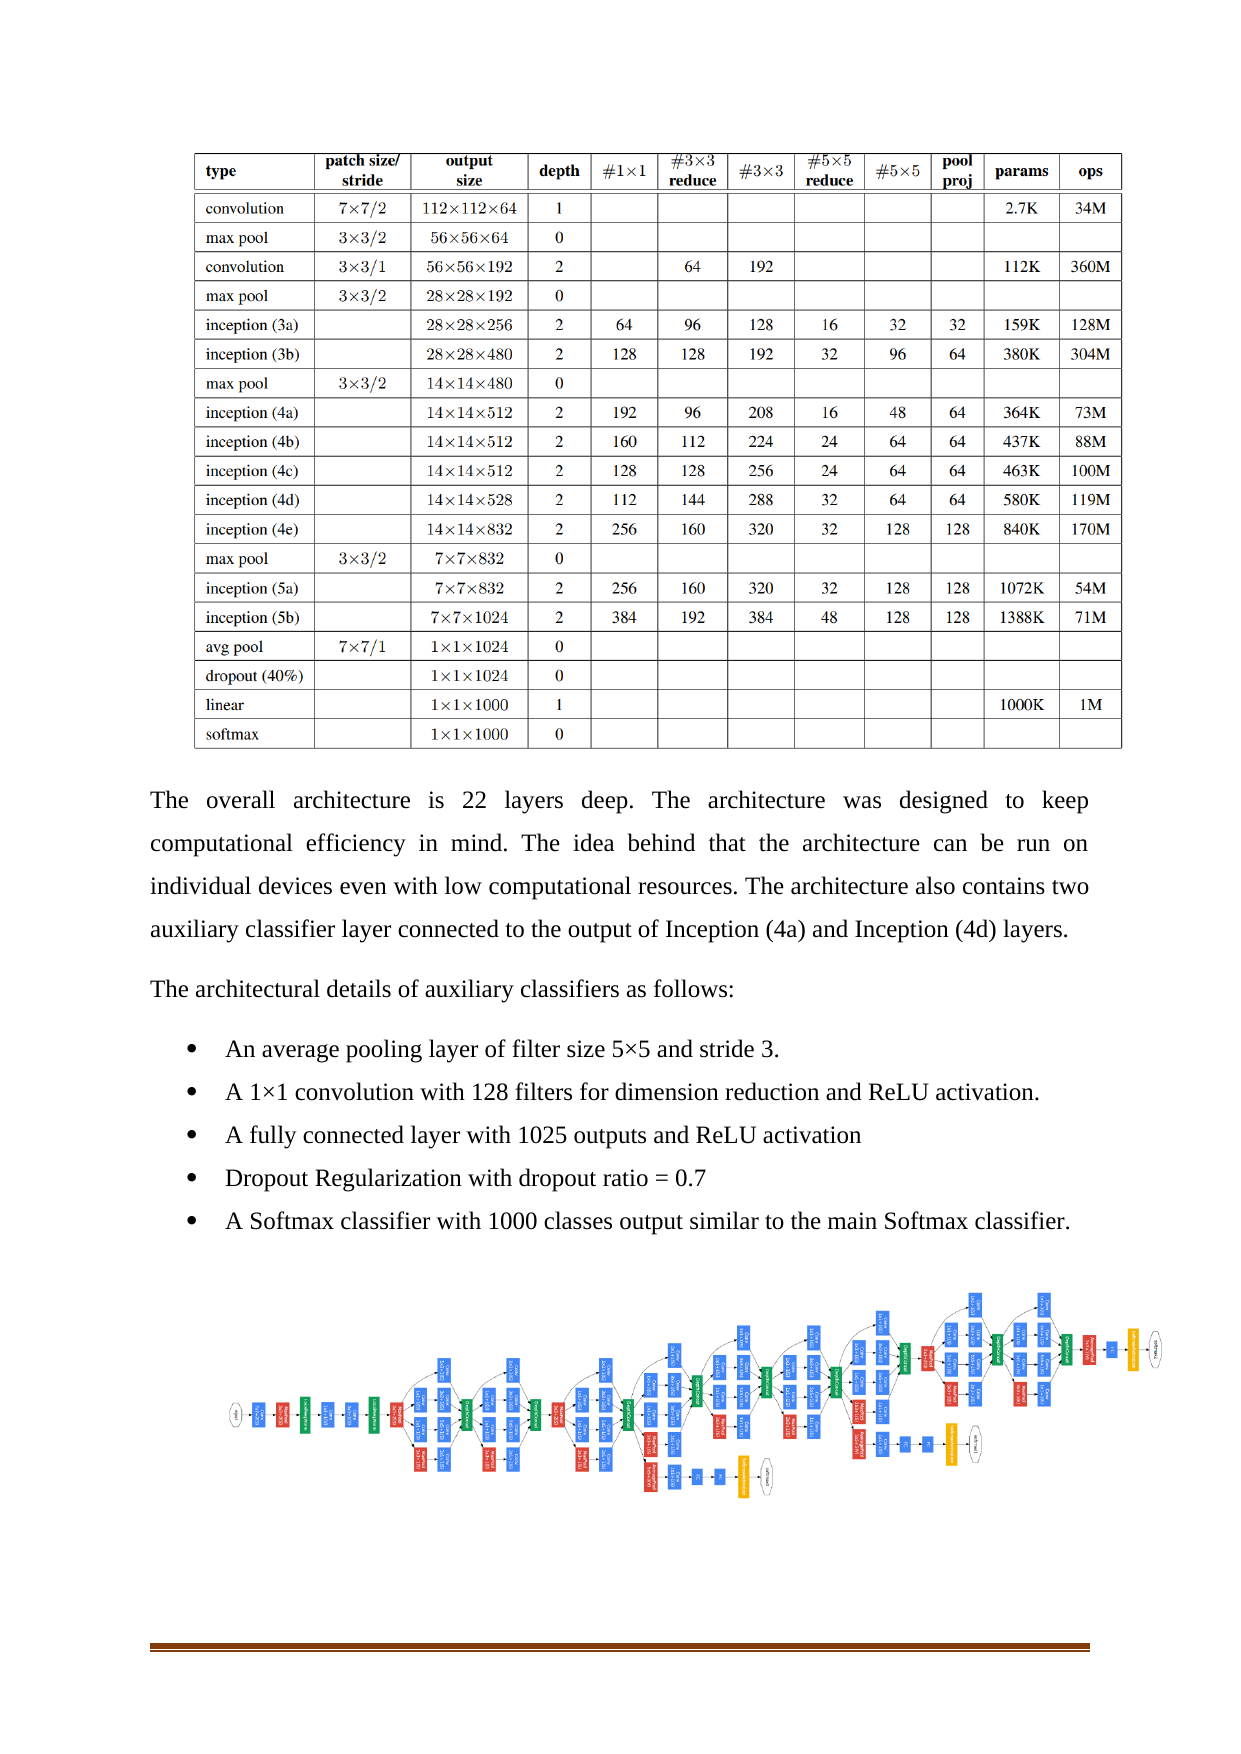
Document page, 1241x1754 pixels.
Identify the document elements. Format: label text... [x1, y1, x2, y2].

list An average pooling layer of filter size 5×5 and stride 3. [187, 1034, 1090, 1062]
list A Softmax classifier with 1000 classes output similar to the main Softmax classifier. [187, 1206, 1090, 1235]
list Dropout Regularization with dropout ratio = 0.7 [187, 1163, 1090, 1192]
picture [225, 1292, 1166, 1503]
list A 1×1 convolution with 128 filters for dimension reduction and ReLU activation. [187, 1077, 1090, 1106]
list A fully connected layer with 1025 outputs and ReLU activation [187, 1120, 1090, 1149]
picture [187, 150, 1128, 754]
text The architectural details of auxiliary classifiers as follows: [150, 974, 1090, 1003]
text The overall architecture is 22 layers deep. The architecture was designed to keep computational efficiency in mind. The idea behind that the architecture can be run on individual devices even with low computational resources. The architecture also contains two auxiliary classifier layer connected to the output of Inception (4a) and Inception (4d) layers. [150, 785, 1090, 943]
